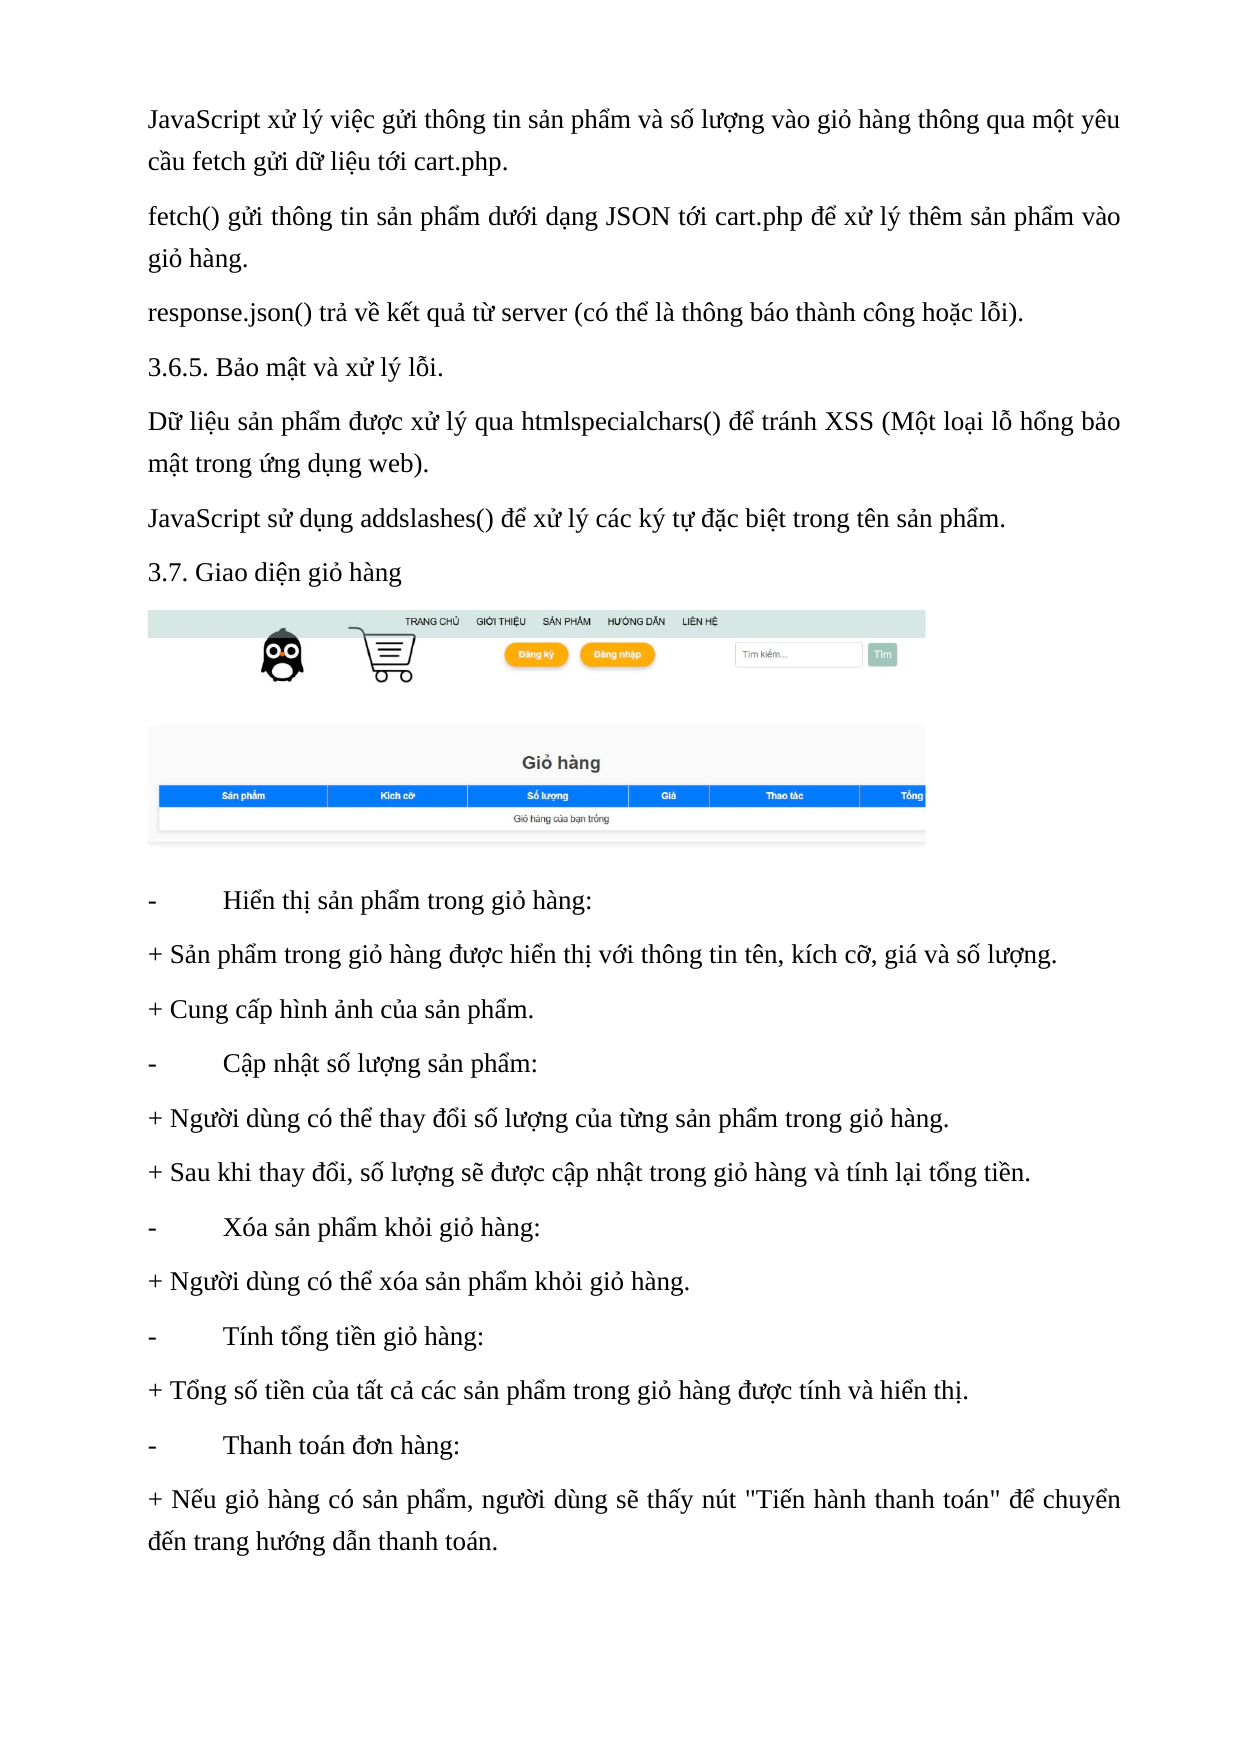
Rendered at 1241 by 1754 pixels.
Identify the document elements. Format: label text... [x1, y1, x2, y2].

text + Cung cấp hình ảnh của sản phẩm. [148, 993, 1122, 1024]
text + Tổng số tiền của tất cả các sản phẩm trong giỏ hàng được tính và hiển thị. [148, 1374, 1122, 1406]
text - Cập nhật số lượng sản phẩm: [148, 1048, 1122, 1079]
text 3.7. Giao diện giỏ hàng [148, 556, 1122, 587]
text Dữ liệu sản phẩm được xử lý qua htmlspecialchars() để tránh XSS (Một loại lỗ hổng bảo mật trong ứng dụng web). [148, 405, 1122, 478]
text 3.6.5. Bảo mật và xử lý lỗi. [148, 351, 1122, 382]
text response.json() trả về kết quả từ server (có thể là thông báo thành công hoặc lỗi). [148, 296, 1122, 327]
text - Xóa sản phẩm khỏi giỏ hàng: [148, 1211, 1122, 1242]
picture [147, 610, 975, 861]
text - Tính tổng tiền giỏ hàng: [148, 1320, 1122, 1351]
text + Sau khi thay đổi, số lượng sẽ được cập nhật trong giỏ hàng và tính lại tổng tiền. [148, 1157, 1122, 1188]
text - Thanh toán đơn hàng: [148, 1429, 1122, 1460]
text - Hiển thị sản phẩm trong giỏ hàng: [148, 884, 1122, 915]
text + Người dùng có thể thay đổi số lượng của từng sản phẩm trong giỏ hàng. [148, 1102, 1122, 1133]
text JavaScript xử lý việc gửi thông tin sản phẩm và số lượng vào giỏ hàng thông qua một yêu cầu fetch gửi dữ liệu tới cart.php. [148, 103, 1122, 177]
text + Người dùng có thể xóa sản phẩm khỏi giỏ hàng. [148, 1266, 1122, 1297]
text fetch() gửi thông tin sản phẩm dưới dạng JSON tới cart.php để xử lý thêm sản phẩm vào giỏ hàng. [148, 200, 1122, 273]
text JavaScript sử dụng addslashes() để xử lý các ký tự đặc biệt trong tên sản phẩm. [148, 502, 1122, 533]
text + Sản phẩm trong giỏ hàng được hiển thị với thông tin tên, kích cỡ, giá và số lượng. [148, 939, 1122, 970]
text + Nếu giỏ hàng có sản phẩm, người dùng sẽ thấy nút "Tiến hành thanh toán" để chuyển đến trang hướng dẫn thanh toán. [148, 1483, 1122, 1557]
